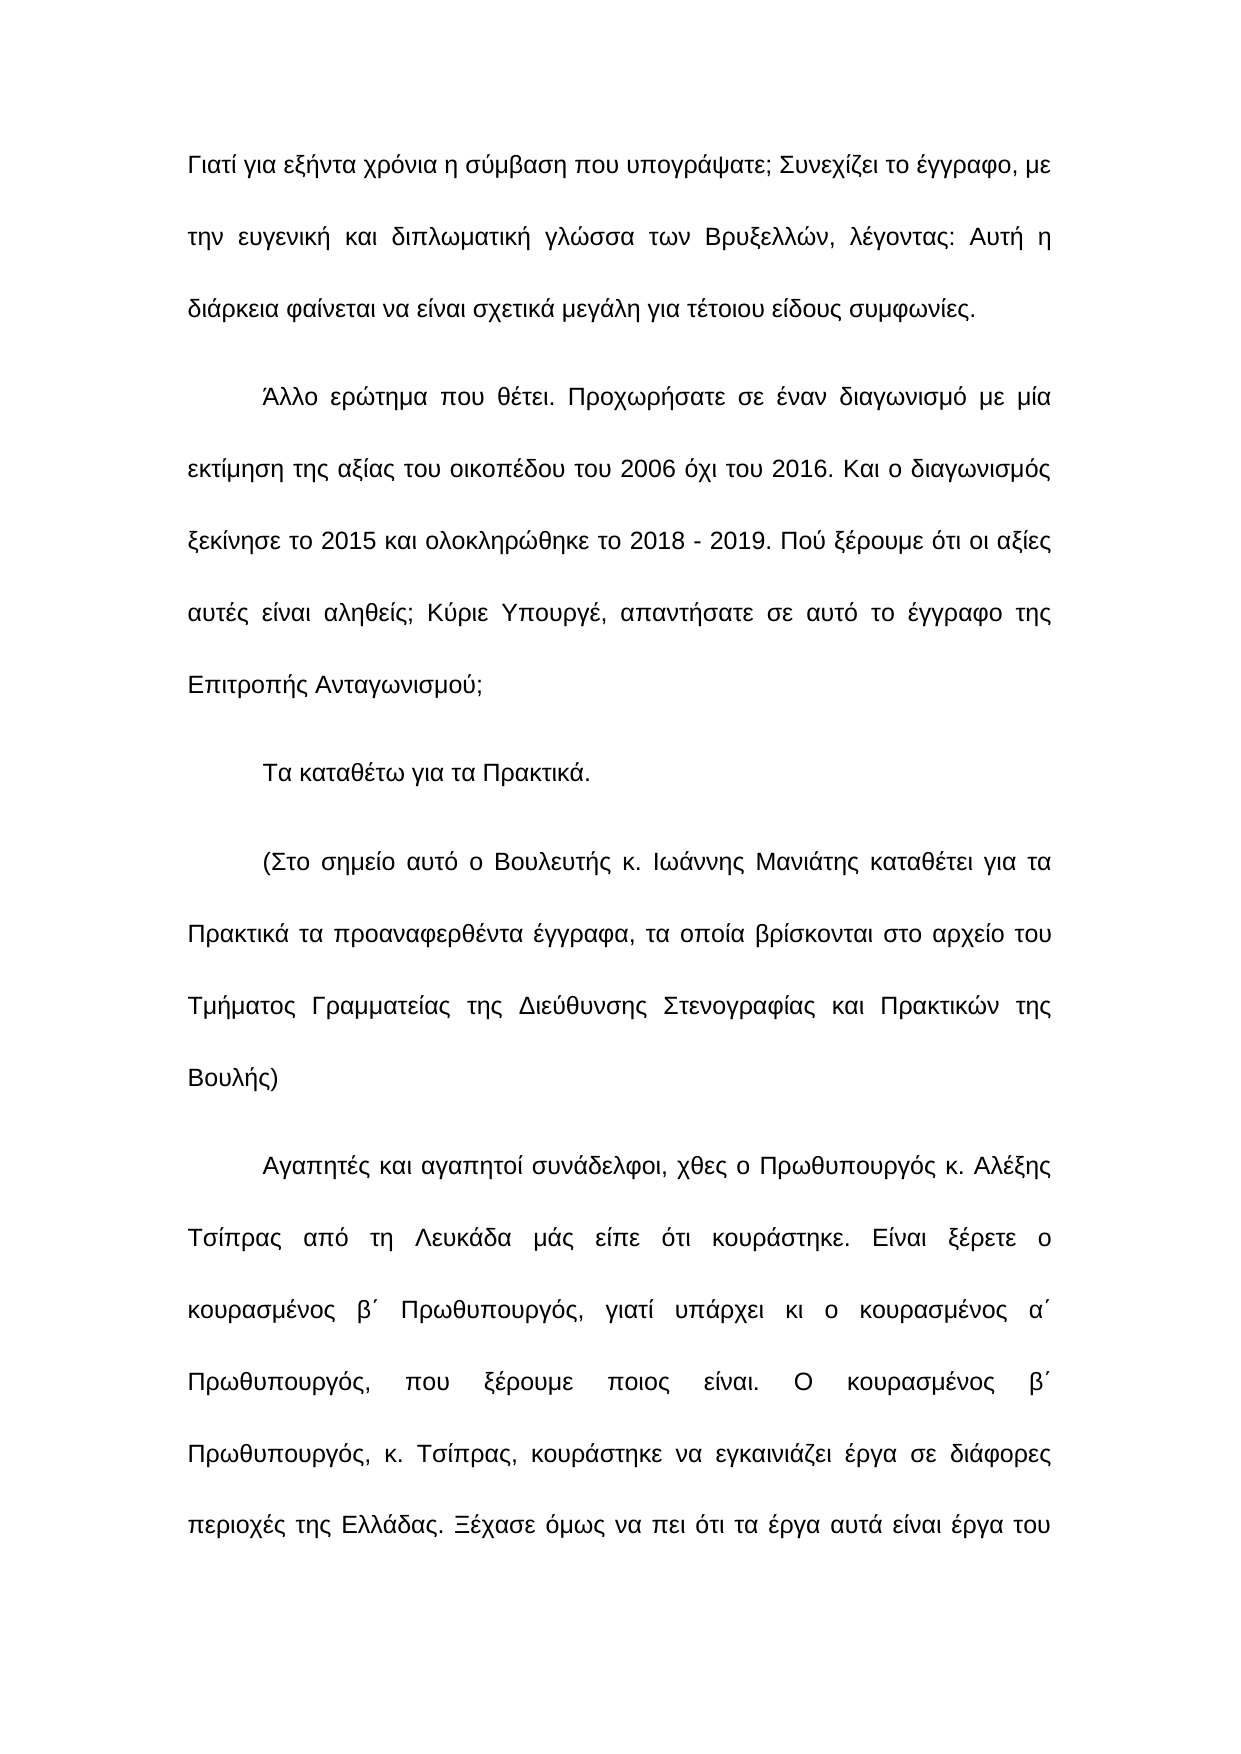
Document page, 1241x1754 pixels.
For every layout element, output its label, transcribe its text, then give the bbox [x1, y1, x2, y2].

text Άλλο ερώτημα που θέτει. Προχωρήσατε σε έναν διαγωνισμό με μία εκτίμηση της αξίας του οικοπέδου του 2006 όχι του 2016. Και ο διαγωνισμός ξεκίνησε το 2015 και ολοκληρώθηκε το 2018 - 2019. Πού ξέρουμε ότι οι αξίες αυτές είναι αληθείς; Κύριε Υπουργέ, απαντήσατε σε αυτό το έγγραφο της Επιτροπής Ανταγωνισμού; [187, 382, 1053, 698]
text Τα καταθέτω για τα Πρακτικά. [187, 758, 1053, 787]
text (Στο σημείο αυτό ο Βουλευτής κ. Ιωάννης Μανιάτης καταθέτει για τα Πρακτικά τα προαναφερθέντα έγγραφα, τα οποία βρίσκονται στο αρχείο του Τμήματος Γραμματείας της Διεύθυνσης Στενογραφίας και Πρακτικών της Βουλής) [187, 847, 1053, 1091]
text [187, 1151, 1053, 1539]
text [187, 150, 1053, 322]
